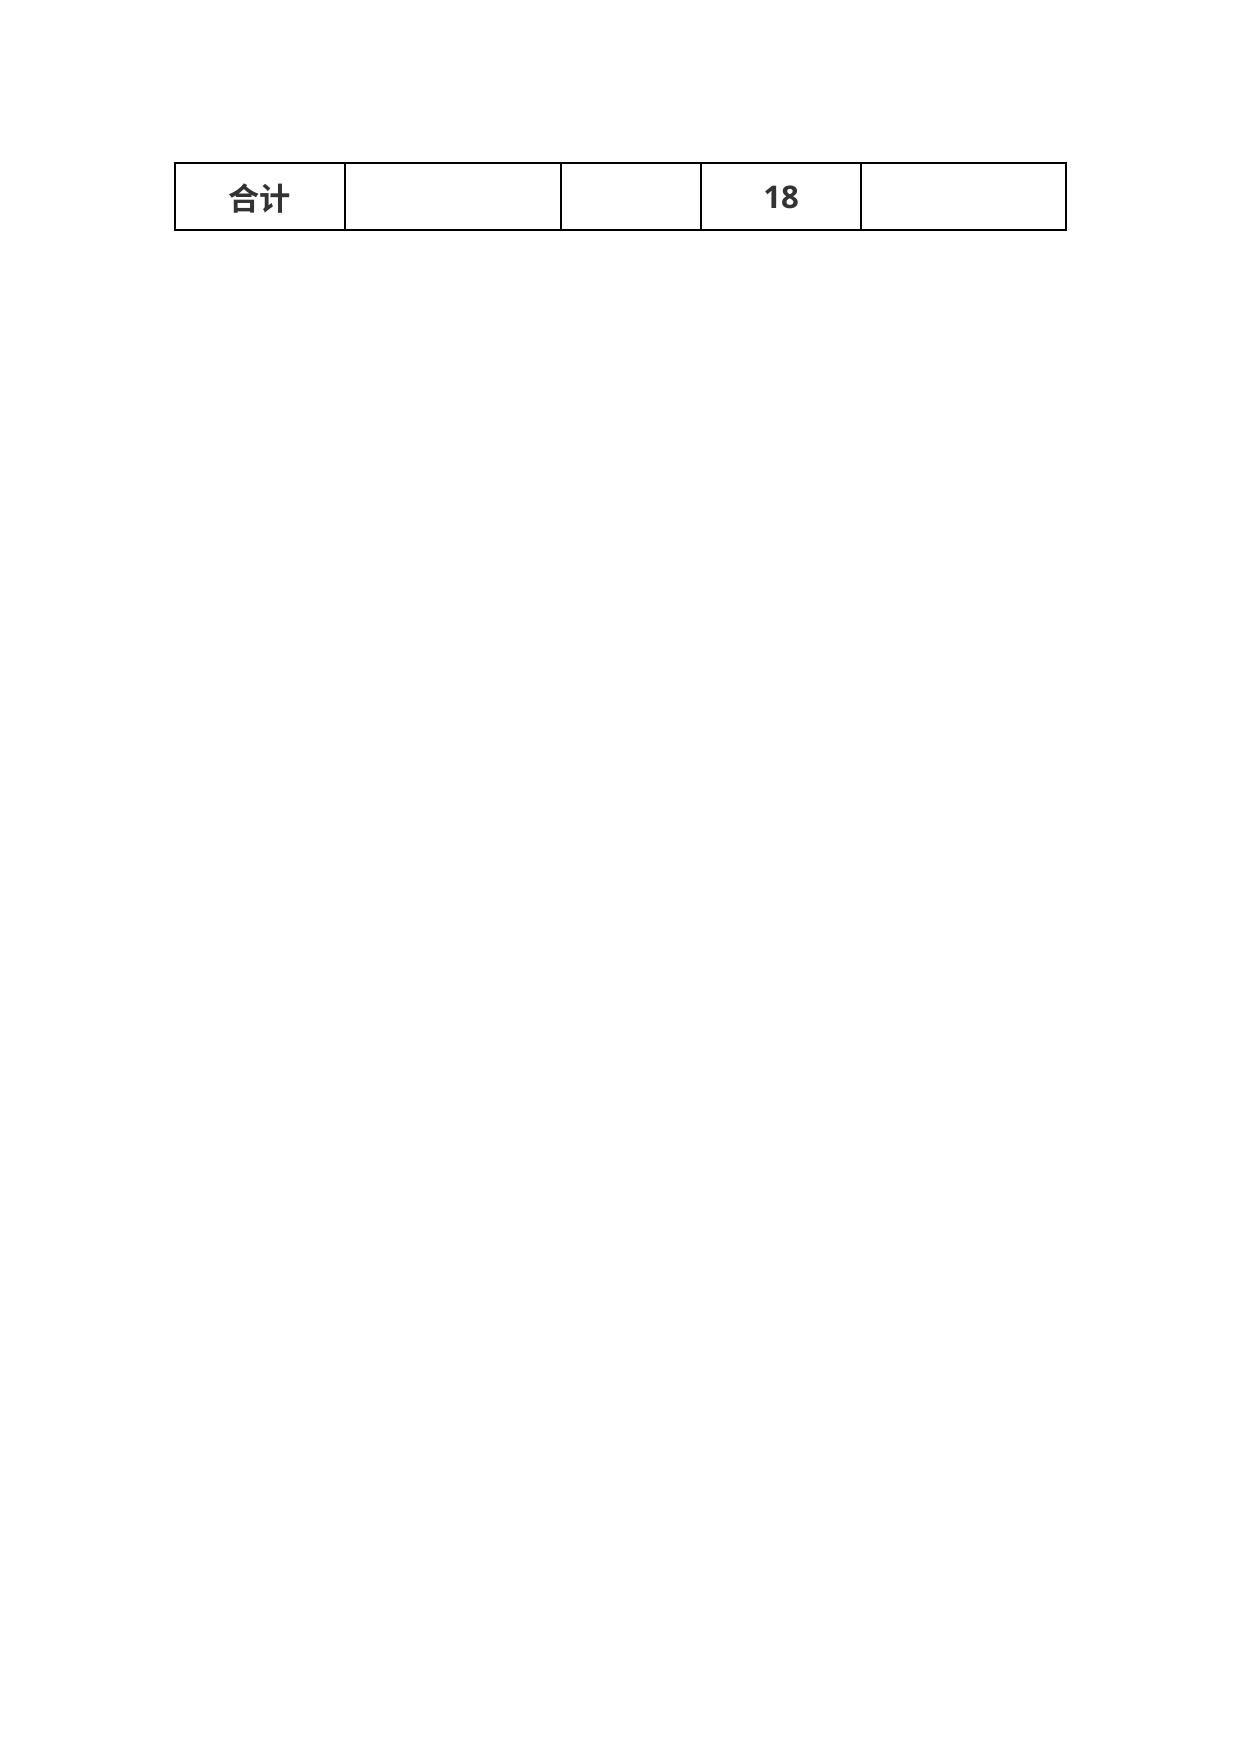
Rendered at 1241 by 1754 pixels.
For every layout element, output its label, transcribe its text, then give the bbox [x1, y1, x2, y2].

table_cell [346, 164, 560, 229]
table_cell [562, 164, 700, 229]
table_cell 合计 [176, 164, 344, 229]
table_cell 18 [702, 164, 860, 229]
table_cell [862, 164, 1065, 229]
